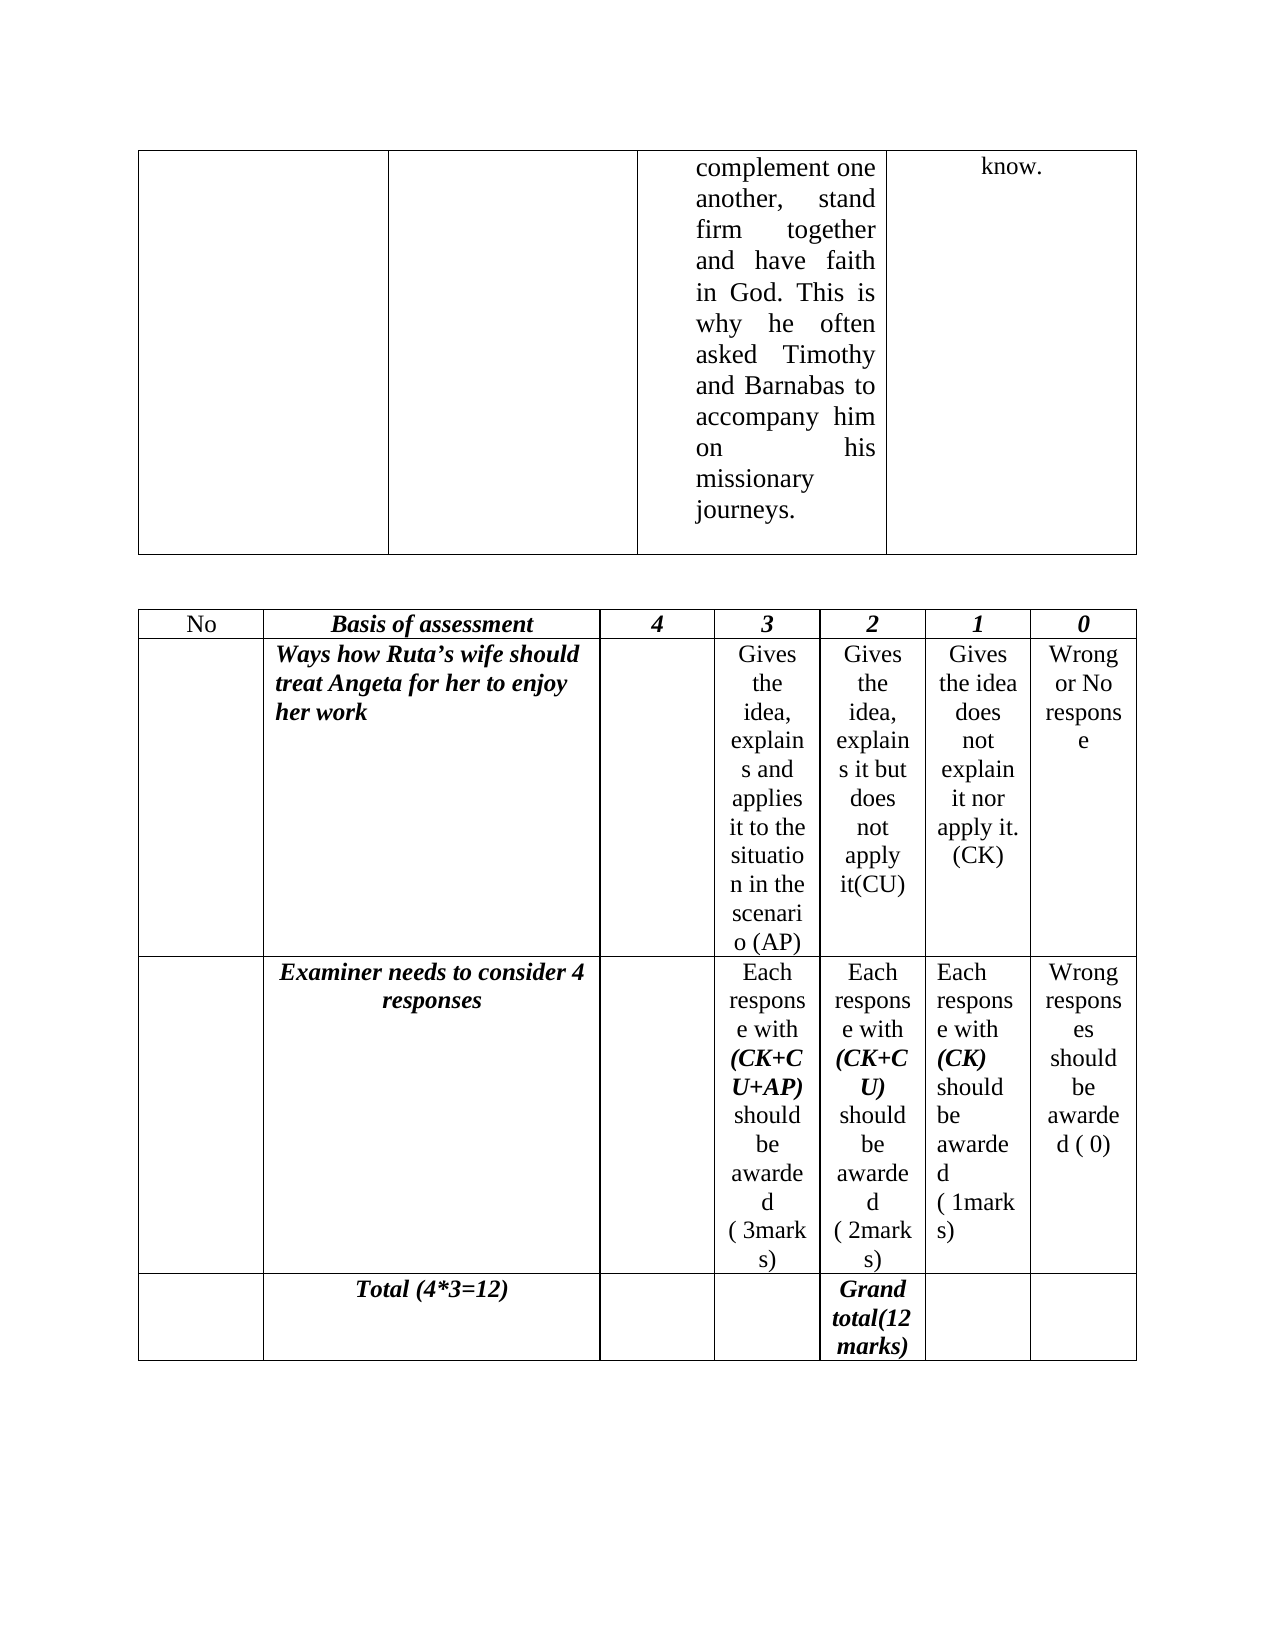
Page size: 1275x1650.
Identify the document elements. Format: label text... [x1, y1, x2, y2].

table_cell [926, 1274, 1030, 1360]
table_cell Ways how Ruta’s wife should treat Angeta for her to enjoy her work [264, 639, 599, 956]
table_cell Wrong or No response [1031, 639, 1136, 956]
table_header 3 [715, 610, 819, 638]
table_header 2 [821, 610, 925, 638]
table_cell [1031, 1274, 1136, 1360]
table_cell [139, 1274, 263, 1360]
table_cell Each response with (CK) should be awarded ( 1marks) [926, 957, 1030, 1273]
table_cell Wrong responses should be awarded ( 0) [1031, 957, 1136, 1273]
table_header 4 [601, 610, 714, 638]
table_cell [638, 151, 886, 553]
table_cell Gives the idea, explains it but does not apply it(CU) [821, 639, 925, 956]
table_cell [389, 151, 637, 553]
table_header 0 [1031, 610, 1136, 638]
table_cell Each response with (CK+CU+AP) should be awarded ( 3marks) [715, 957, 819, 1273]
table_cell Each response with (CK+CU) should be awarded ( 2marks) [821, 957, 925, 1273]
table_header No [139, 610, 263, 638]
table_cell [601, 1274, 714, 1360]
table_cell Grand total(12marks) [821, 1274, 925, 1360]
table_cell 4 [139, 151, 388, 553]
table_cell Gives the idea does not explain it nor apply it. (CK) [926, 639, 1030, 956]
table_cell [887, 151, 1136, 553]
table_cell [139, 957, 263, 1273]
table_cell [139, 639, 263, 956]
table_cell Gives the idea, explains and applies it to the situation in the scenario (AP) [715, 639, 819, 956]
table_cell [601, 957, 714, 1273]
table_cell Total (4*3=12) [264, 1274, 599, 1360]
table_header 1 [926, 610, 1030, 638]
table_header Basis of assessment [264, 610, 599, 638]
table_cell Examiner needs to consider 4 responses [264, 957, 599, 1273]
table_cell [715, 1274, 819, 1360]
table_cell [601, 639, 714, 956]
